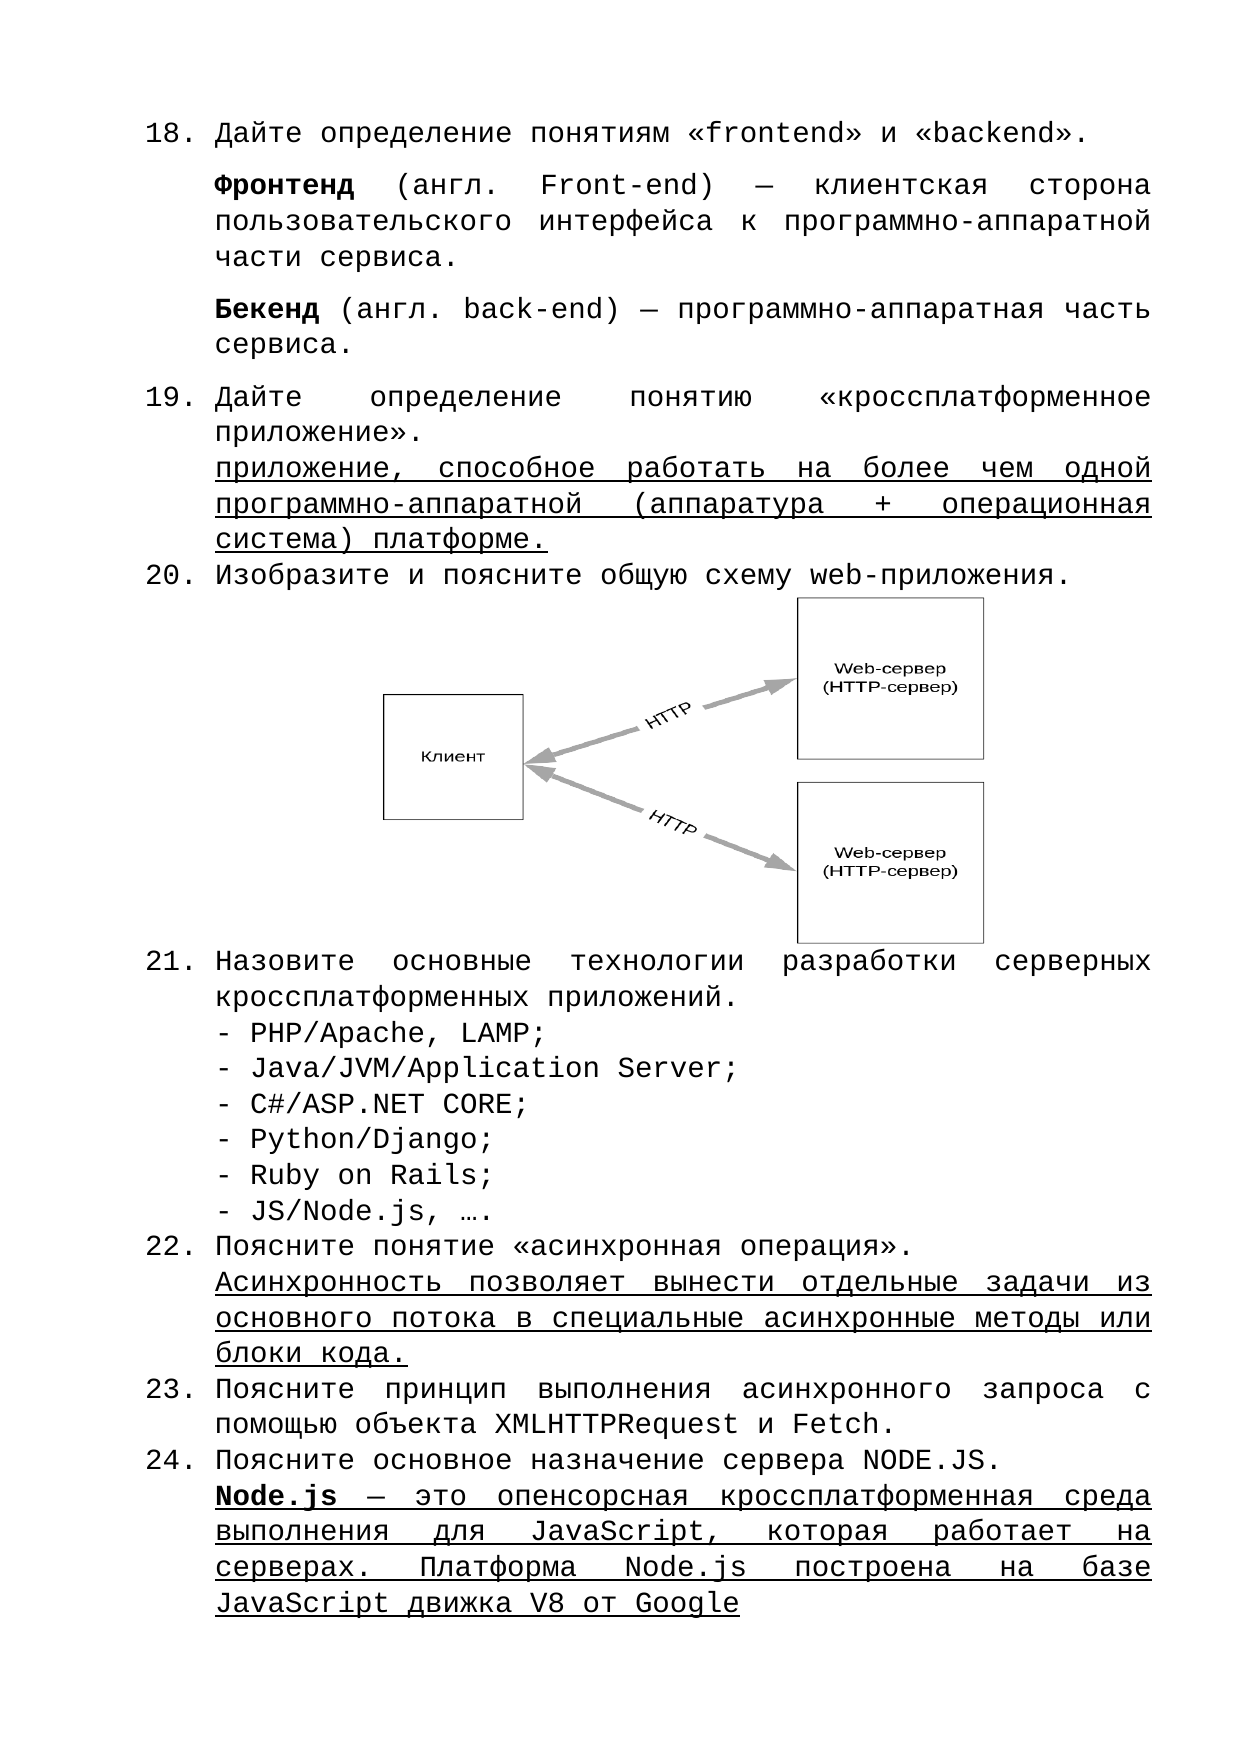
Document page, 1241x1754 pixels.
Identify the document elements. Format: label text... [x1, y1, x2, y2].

list приложение, способное работать на более чем одной программно-аппаратной (аппаратура + операционная система) платформе. [215, 482, 1152, 516]
list - JS/Node.js, …. [215, 1196, 1152, 1229]
list - Ruby on Rails; [215, 1160, 1152, 1193]
list приложение, способное работать на более чем одной программно-аппаратной (аппаратура + операционная система) платформе. [215, 453, 1152, 480]
text Бекенд (англ. back-end) — программно-аппаратная часть сервиса. [214, 294, 1152, 363]
list Асинхронность позволяет вынести отдельные задачи из основного потока в специальные асинхронные методы или блоки кода. [215, 1332, 1152, 1371]
list Асинхронность позволяет вынести отдельные задачи из основного потока в специальные асинхронные методы или блоки кода. [215, 1296, 1152, 1330]
list Node.js — это опенсорсная кроссплатформенная среда выполнения для JavaScript, которая работает на серверах. Платформа Node.js построена на базе JavaScript движка V8 от Google [215, 1510, 1152, 1543]
list Поясните принцип выполнения асинхронного запроса с помощью объекта XMLHTTPRequest и Fetch. [214, 1374, 1152, 1443]
text Фронтенд (англ. Front-end) — клиентская сторона пользовательского интерфейса к программно-аппаратной части сервиса. [214, 170, 1152, 275]
list Дайте определение понятию «кроссплатформенное приложение». [214, 382, 1152, 451]
list - C#/ASP.NET CORE; [215, 1089, 1152, 1122]
list Дайте определение понятиям «frontend» и «backend». [214, 118, 1152, 151]
list Назовите основные технологии разработки серверных кроссплатформенных приложений. [214, 947, 1152, 1015]
list Изобразите и поясните общую схему web-приложения. [214, 560, 1152, 593]
list - Java/JVM/Application Server; [215, 1053, 1152, 1086]
list - PHP/Apache, LAMP; [215, 1018, 1152, 1051]
list Node.js — это опенсорсная кроссплатформенная среда выполнения для JavaScript, которая работает на серверах. Платформа Node.js построена на базе JavaScript движка V8 от Google [215, 1581, 1152, 1621]
list Node.js — это опенсорсная кроссплатформенная среда выполнения для JavaScript, которая работает на серверах. Платформа Node.js построена на базе JavaScript движка V8 от Google [215, 1481, 1152, 1508]
list - Python/Django; [215, 1125, 1152, 1158]
list Node.js — это опенсорсная кроссплатформенная среда выполнения для JavaScript, которая работает на серверах. Платформа Node.js построена на базе JavaScript движка V8 от Google [215, 1545, 1152, 1579]
list Поясните основное назначение сервера NODE.JS. [214, 1445, 1152, 1478]
list Асинхронность позволяет вынести отдельные задачи из основного потока в специальные асинхронные методы или блоки кода. [215, 1267, 1152, 1294]
list приложение, способное работать на более чем одной программно-аппаратной (аппаратура + операционная система) платформе. [215, 518, 1152, 557]
list Поясните понятие «асинхронная операция». [214, 1232, 1152, 1264]
